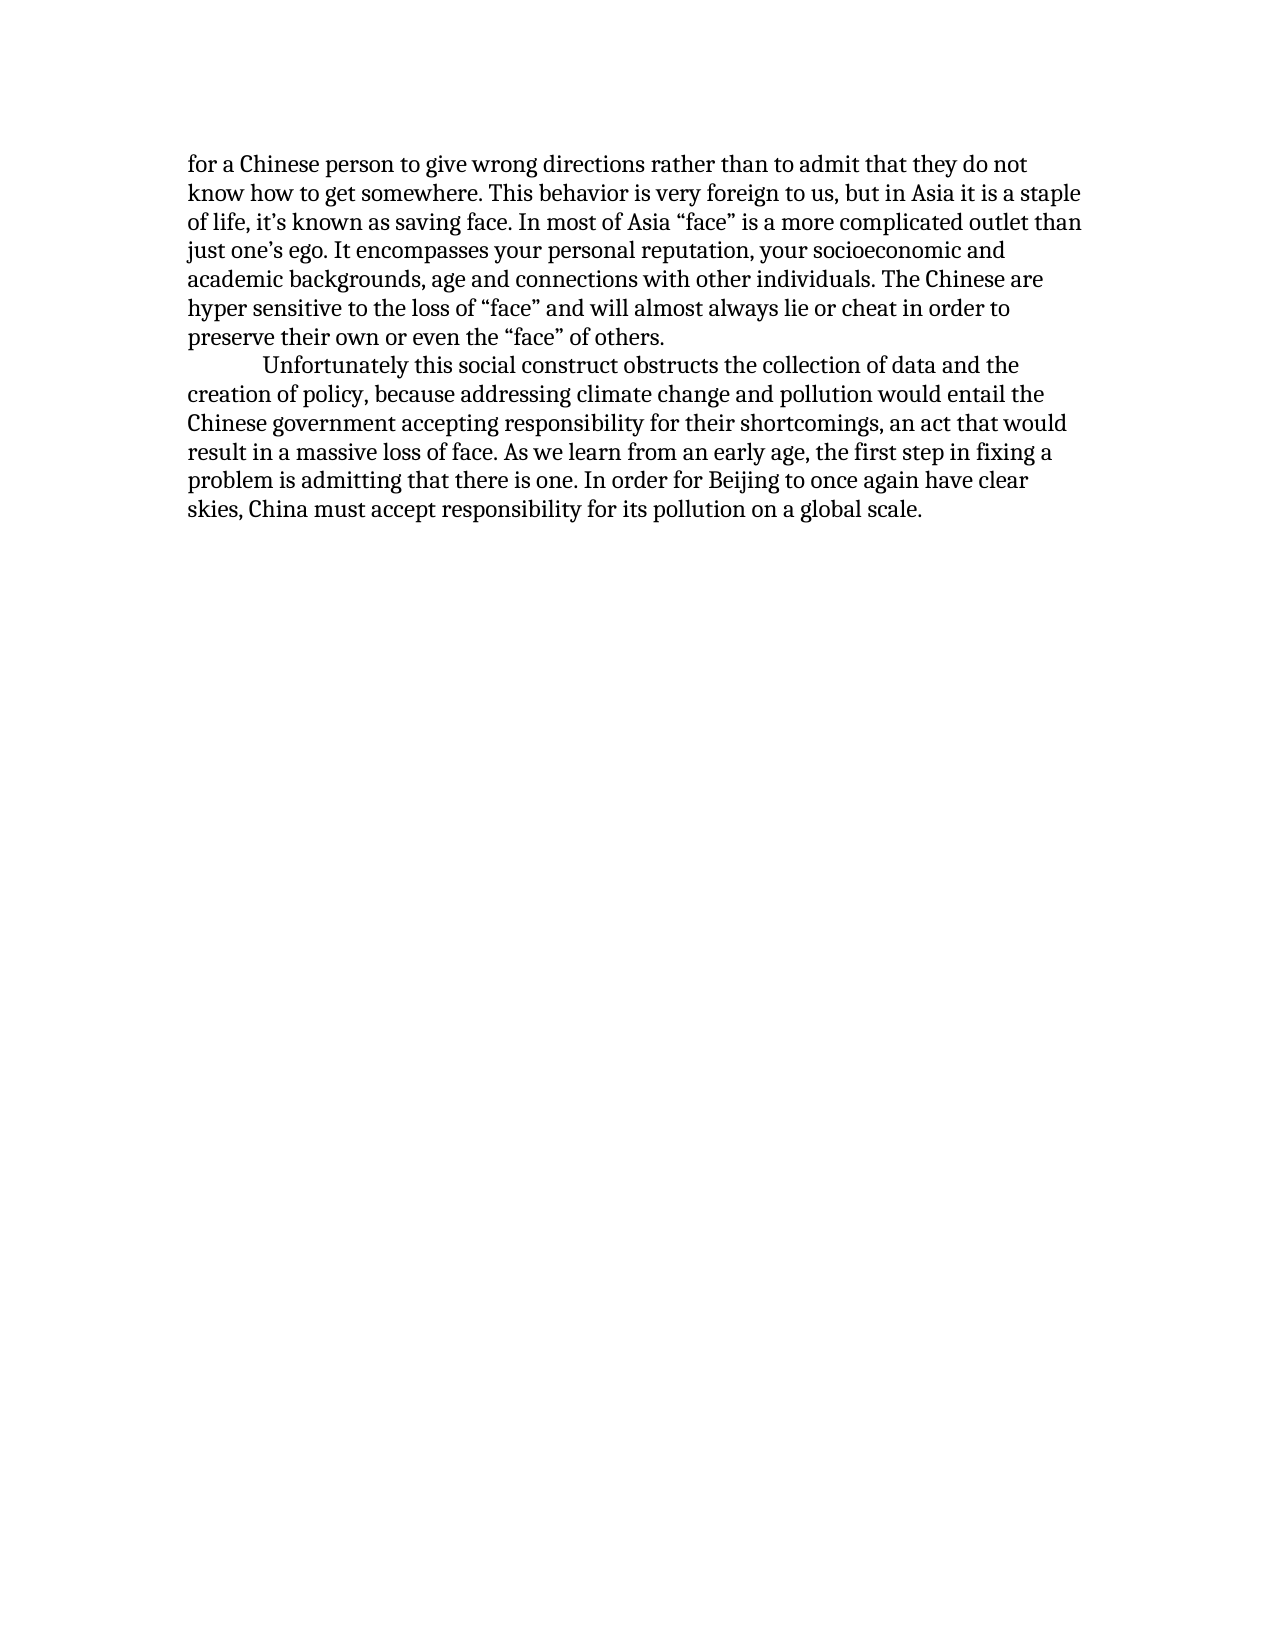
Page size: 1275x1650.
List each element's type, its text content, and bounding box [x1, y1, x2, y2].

text Unfortunately this social construct obstructs the collection of data and the creation of policy, because addressing climate change and pollution would entail the Chinese government accepting responsibility for their shortcomings, an act that would result in a massive loss of face. As we learn from an early age, the first step in fixing a problem is admitting that there is one. In order for Beijing to once again have clear skies, China must accept responsibility for its pollution on a global scale. [187, 351, 1087, 524]
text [187, 150, 1087, 351]
